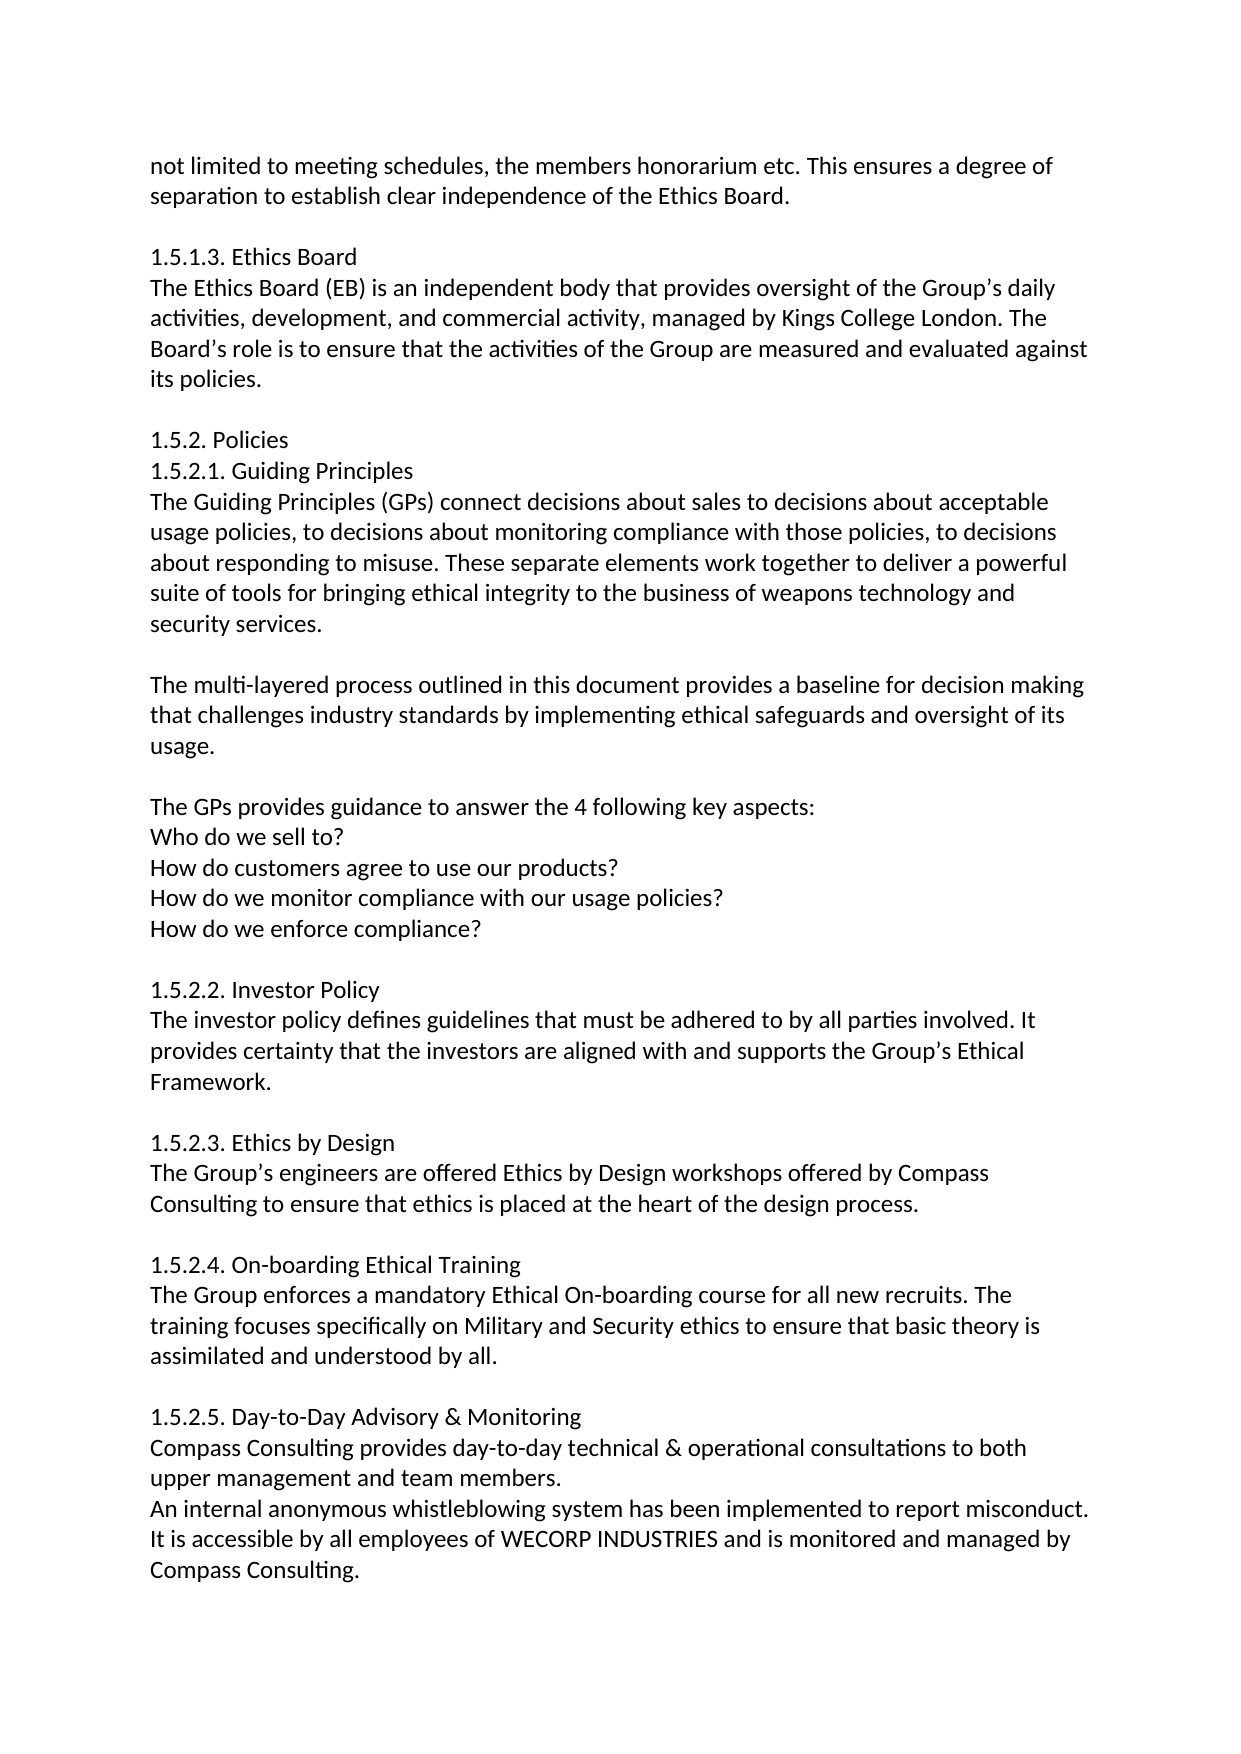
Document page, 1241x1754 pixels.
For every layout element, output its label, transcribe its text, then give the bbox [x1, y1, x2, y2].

text An internal anonymous whistleblowing system has been implemented to report misconduct. It is accessible by all employees of WECORP INDUSTRIES and is monitored and managed by Compass Consulting. [150, 1493, 1090, 1584]
text 1.5.2.3. Ethics by Design [150, 1127, 1090, 1157]
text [150, 150, 1090, 211]
text 1.5.1.3. Ethics Board [150, 242, 1090, 272]
text The Ethics Board (EB) is an independent body that provides oversight of the Group’s daily activities, development, and commercial activity, managed by Kings College London. The Board’s role is to ensure that the activities of the Group are measured and evaluated against its policies. [150, 272, 1090, 394]
text How do we enforce compliance? [150, 913, 1090, 943]
text The GPs provides guidance to answer the 4 following key aspects: [150, 791, 1090, 821]
text The Group’s engineers are offered Ethics by Design workshops offered by Compass Consulting to ensure that ethics is placed at the heart of the design process. [150, 1157, 1090, 1218]
text 1.5.2.2. Investor Policy [150, 974, 1090, 1004]
text How do customers agree to use our products? [150, 852, 1090, 882]
text 1.5.2.4. On-boarding Ethical Training [150, 1249, 1090, 1279]
text Compass Consulting provides day-to-day technical & operational consultations to both upper management and team members. [150, 1432, 1090, 1493]
text How do we monitor compliance with our usage policies? [150, 882, 1090, 913]
text 1.5.2.1. Guiding Principles [150, 455, 1090, 486]
text 1.5.2. Policies [150, 425, 1090, 455]
text 1.5.2.5. Day-to-Day Advisory & Monitoring [150, 1401, 1090, 1432]
text The multi-layered process outlined in this document provides a baseline for decision making that challenges industry standards by implementing ethical safeguards and oversight of its usage. [150, 669, 1090, 760]
text The investor policy defines guidelines that must be adhered to by all parties involved. It provides certainty that the investors are aligned with and supports the Group’s Ethical Framework. [150, 1004, 1090, 1096]
text Who do we sell to? [150, 821, 1090, 852]
text The Guiding Principles (GPs) connect decisions about sales to decisions about acceptable usage policies, to decisions about monitoring compliance with those policies, to decisions about responding to misuse. These separate elements work together to deliver a powerful suite of tools for bringing ethical integrity to the business of weapons technology and security services. [150, 486, 1090, 638]
text The Group enforces a mandatory Ethical On-boarding course for all new recruits. The training focuses specifically on Military and Security ethics to ensure that basic theory is assimilated and understood by all. [150, 1279, 1090, 1371]
